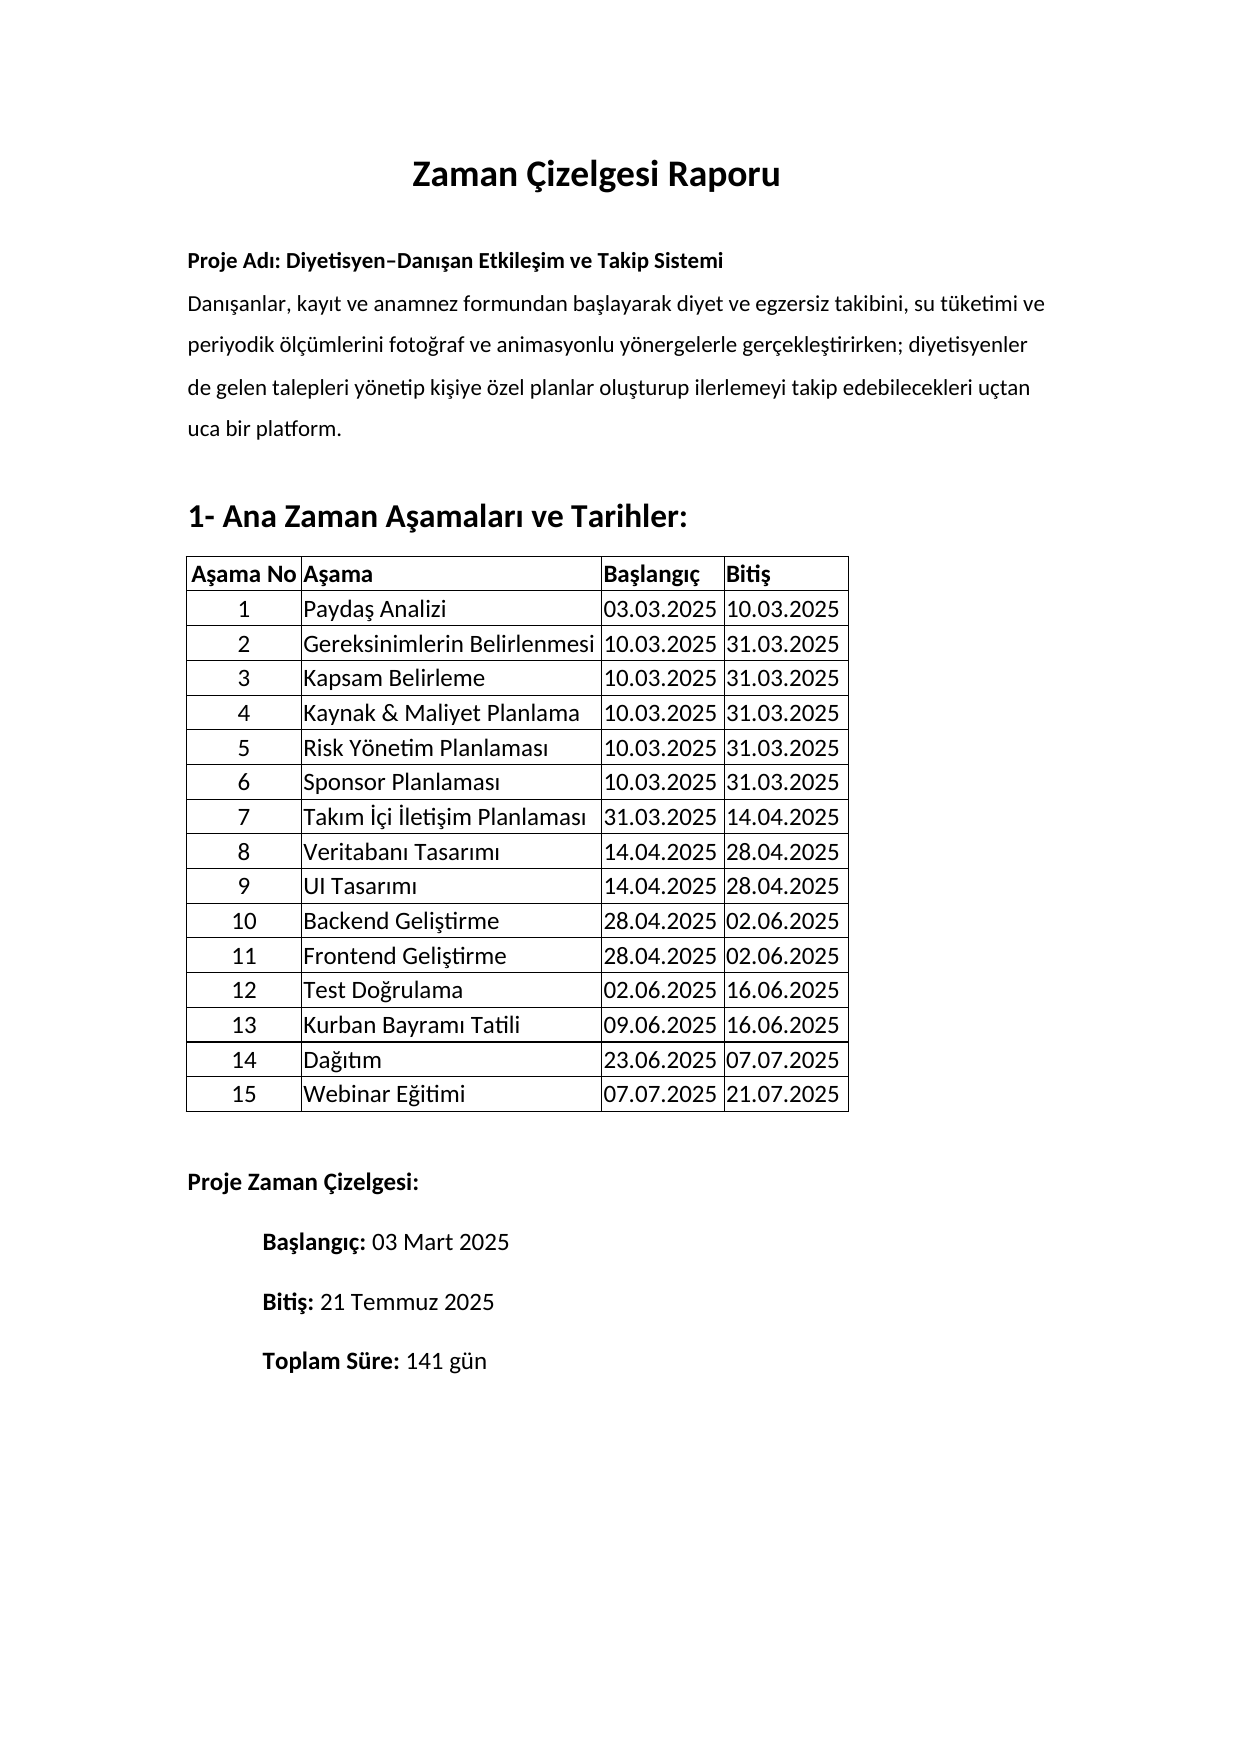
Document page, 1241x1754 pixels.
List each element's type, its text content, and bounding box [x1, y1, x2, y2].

text Zaman Çizelgesi Raporu [187, 150, 1053, 196]
table_cell 10.03.2025 [602, 765, 724, 798]
table_cell 16.06.2025 [725, 973, 848, 1007]
table_cell 02.06.2025 [725, 938, 848, 972]
table_cell Webinar Eğitimi [302, 1077, 601, 1111]
table_header Aşama No [187, 557, 301, 590]
table_cell Takım İçi İletişim Planlaması [302, 800, 601, 833]
text Bitiş: 21 Temmuz 2025 [262, 1286, 1053, 1316]
table_cell 21.07.2025 [725, 1077, 848, 1111]
table_cell 6 [187, 765, 301, 798]
table_cell 10.03.2025 [602, 661, 724, 694]
table_cell 7 [187, 800, 301, 833]
table_cell 16.06.2025 [725, 1008, 848, 1041]
table_cell 2 [187, 626, 301, 660]
table_cell 1 [187, 591, 301, 625]
table_header Başlangıç [602, 557, 724, 590]
table_cell Backend Geliştirme [302, 904, 601, 937]
table_cell Sponsor Planlaması [302, 765, 601, 798]
table_cell 10.03.2025 [602, 696, 724, 729]
table_cell 09.06.2025 [602, 1008, 724, 1041]
table_cell 31.03.2025 [725, 626, 848, 660]
table_cell Gereksinimlerin Belirlenmesi [302, 626, 601, 660]
table_cell 02.06.2025 [602, 973, 724, 1007]
text Proje Adı: Diyetisyen–Danışan Etkileşim ve Takip Sistemi [187, 247, 1053, 275]
table_cell 14.04.2025 [602, 834, 724, 868]
table_cell Kurban Bayramı Tatili [302, 1008, 601, 1041]
table_cell 10 [187, 904, 301, 937]
text Toplam Süre: 141 gün [262, 1345, 1053, 1376]
table_cell 07.07.2025 [602, 1077, 724, 1111]
table_cell 10.03.2025 [725, 591, 848, 625]
table_cell 31.03.2025 [602, 800, 724, 833]
table_header Aşama [302, 557, 601, 590]
table_cell 14 [187, 1043, 301, 1076]
table_cell 8 [187, 834, 301, 868]
table_cell Risk Yönetim Planlaması [302, 730, 601, 764]
table_cell 14.04.2025 [602, 869, 724, 903]
table_cell 31.03.2025 [725, 696, 848, 729]
table_cell 9 [187, 869, 301, 903]
table_cell 13 [187, 1008, 301, 1041]
table_cell 14.04.2025 [725, 800, 848, 833]
table_cell 11 [187, 938, 301, 972]
table_cell 28.04.2025 [725, 869, 848, 903]
table_cell 10.03.2025 [602, 626, 724, 660]
table_cell 31.03.2025 [725, 765, 848, 798]
table_cell 12 [187, 973, 301, 1007]
table_cell 15 [187, 1077, 301, 1111]
table_cell 31.03.2025 [725, 730, 848, 764]
table_cell 23.06.2025 [602, 1043, 724, 1076]
table_cell 4 [187, 696, 301, 729]
list Ana Zaman Aşamaları ve Tarihler: [187, 495, 1053, 535]
table_cell Frontend Geliştirme [302, 938, 601, 972]
table_cell Dağıtım [302, 1043, 601, 1076]
table_cell 31.03.2025 [725, 661, 848, 694]
table_cell Kapsam Belirleme [302, 661, 601, 694]
table_cell 28.04.2025 [725, 834, 848, 868]
table_cell 03.03.2025 [602, 591, 724, 625]
table_cell 3 [187, 661, 301, 694]
table_cell 28.04.2025 [602, 938, 724, 972]
table_header Bitiş [725, 557, 848, 590]
table_cell Test Doğrulama [302, 973, 601, 1007]
text Başlangıç: 03 Mart 2025 [262, 1226, 1053, 1257]
table_cell 28.04.2025 [602, 904, 724, 937]
table_cell Kaynak & Maliyet Planlama [302, 696, 601, 729]
table_cell 07.07.2025 [725, 1043, 848, 1076]
text Proje Zaman Çizelgesi: [187, 1166, 1053, 1197]
table_cell 5 [187, 730, 301, 764]
table_cell Paydaş Analizi [302, 591, 601, 625]
text Danışanlar, kayıt ve anamnez formundan başlayarak diyet ve egzersiz takibini, su tüketimi ve periyodik ölçümlerini fotoğraf ve animasyonlu yönergelerle gerçekleştirirken; diyetisyenler de gelen talepleri yönetip kişiye özel planlar oluşturup ilerlemeyi takip edebilecekleri uçtan uca bir platform. [187, 289, 1053, 443]
table_cell 02.06.2025 [725, 904, 848, 937]
table_cell Veritabanı Tasarımı [302, 834, 601, 868]
table_cell 10.03.2025 [602, 730, 724, 764]
table_cell UI Tasarımı [302, 869, 601, 903]
